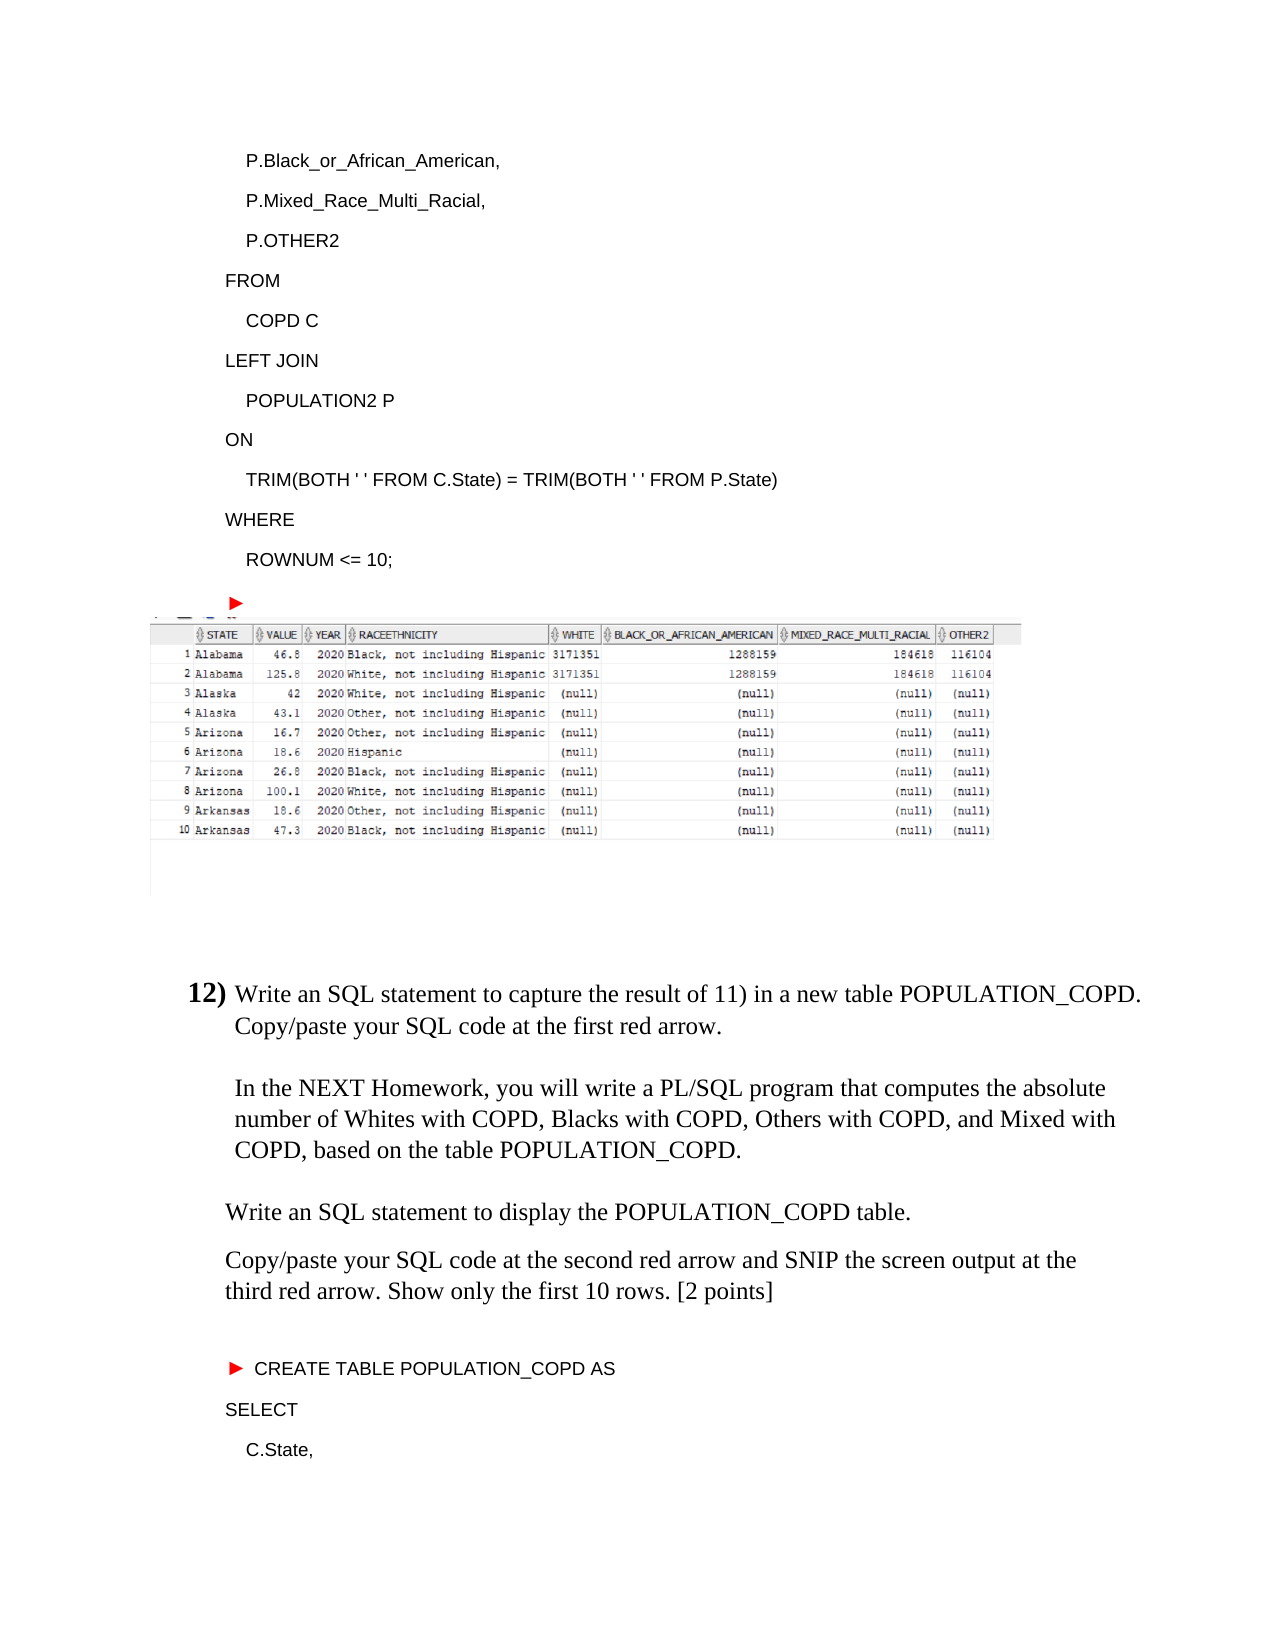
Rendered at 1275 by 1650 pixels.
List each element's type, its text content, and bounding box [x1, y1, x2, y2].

list Write an SQL statement to display the POPULATION_COPD table. [225, 1197, 1125, 1226]
text WHERE [225, 509, 1125, 531]
list In the NEXT Homework, you will write a PL/SQL program that computes the absolute number of Whites with COPD, Blacks with COPD, Others with COPD, and Mixed with COPD, based on the table POPULATION_COPD. [234, 1042, 1125, 1164]
text Copy/paste your SQL code at the second red arrow and SNIP the screen output at the third red arrow. Show only the first 10 rows. [2 points] [225, 1245, 1125, 1335]
text FROM [225, 270, 1125, 291]
text P.Mixed_Race_Multi_Racial, [225, 190, 1125, 211]
text POPULATION2 P [225, 389, 1125, 411]
text ROWNUM <= 10; [225, 549, 1125, 571]
list Write an SQL statement to capture the result of 11) in a new table POPULATION_COPD. [187, 975, 1144, 1008]
text ► CREATE TABLE POPULATION_COPD AS [225, 1354, 1125, 1380]
text P.Black_or_African_American, [225, 150, 1125, 172]
text P.OTHER2 [225, 230, 1125, 251]
text C.State, [225, 1439, 1125, 1460]
text SELECT [225, 1399, 1125, 1421]
picture [150, 617, 1022, 895]
text LEFT JOIN [225, 349, 1125, 371]
text COPD C [225, 309, 1125, 331]
text TRIM(BOTH ' ' FROM C.State) = TRIM(BOTH ' ' FROM P.State) [225, 469, 1125, 491]
list Copy/paste your SQL code at the first red arrow. [234, 1011, 1125, 1040]
text ON [225, 429, 1125, 451]
